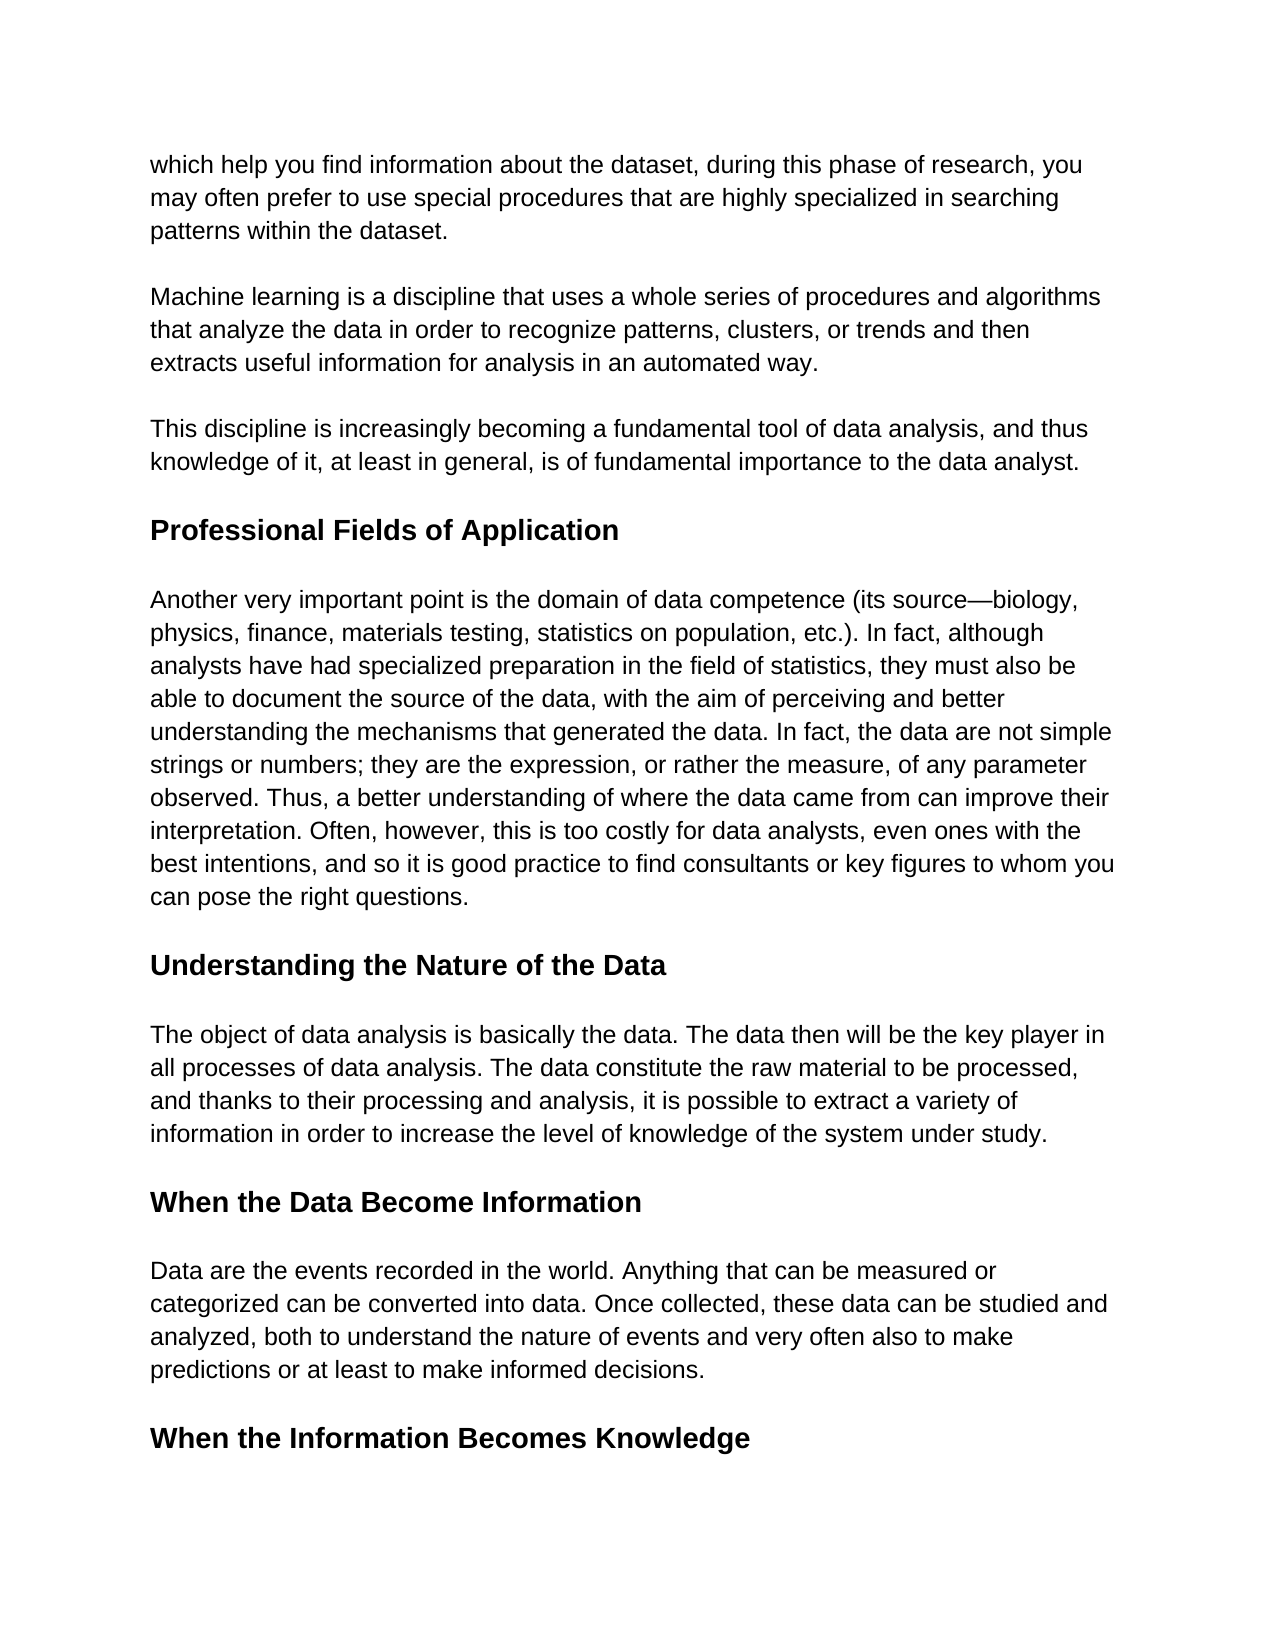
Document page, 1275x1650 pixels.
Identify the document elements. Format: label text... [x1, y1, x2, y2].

text Professional Fields of Application [150, 513, 1125, 547]
text Understanding the Nature of the Data [150, 948, 1125, 982]
text When the Information Becomes Knowledge [150, 1421, 1125, 1455]
text When the Data Become Information [150, 1185, 1125, 1218]
text This discipline is increasingly becoming a fundamental tool of data analysis, and thus knowledge of it, at least in general, is of fundamental importance to the data analyst. [150, 414, 1125, 476]
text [150, 150, 1125, 245]
text The object of data analysis is basically the data. The data then will be the key player in all processes of data analysis. The data constitute the raw material to be processed, and thanks to their processing and analysis, it is possible to extract a variety of information in order to increase the level of knowledge of the system under study. [150, 1019, 1125, 1147]
text Data are the events recorded in the world. Anything that can be measured or categorized can be converted into data. Once collected, these data can be studied and analyzed, both to understand the nature of events and very often also to make predictions or at least to make informed decisions. [150, 1256, 1125, 1384]
text Another very important point is the domain of data competence (its source—biology, physics, finance, materials testing, statistics on population, etc.). In fact, although analysts have had specialized preparation in the field of statistics, they must also be able to document the source of the data, with the aim of perceiving and better understanding the mechanisms that generated the data. In fact, the data are not simple strings or numbers; they are the expression, or rather the measure, of any parameter observed. Thus, a better understanding of where the data came from can improve their interpretation. Often, however, this is too costly for data analysts, even ones with the best intentions, and so it is good practice to find consultants or key figures to whom you can pose the right questions. [150, 585, 1125, 911]
text Machine learning is a discipline that uses a whole series of procedures and algorithms that analyze the data in order to recognize patterns, clusters, or trends and then extracts useful information for analysis in an automated way. [150, 282, 1125, 377]
